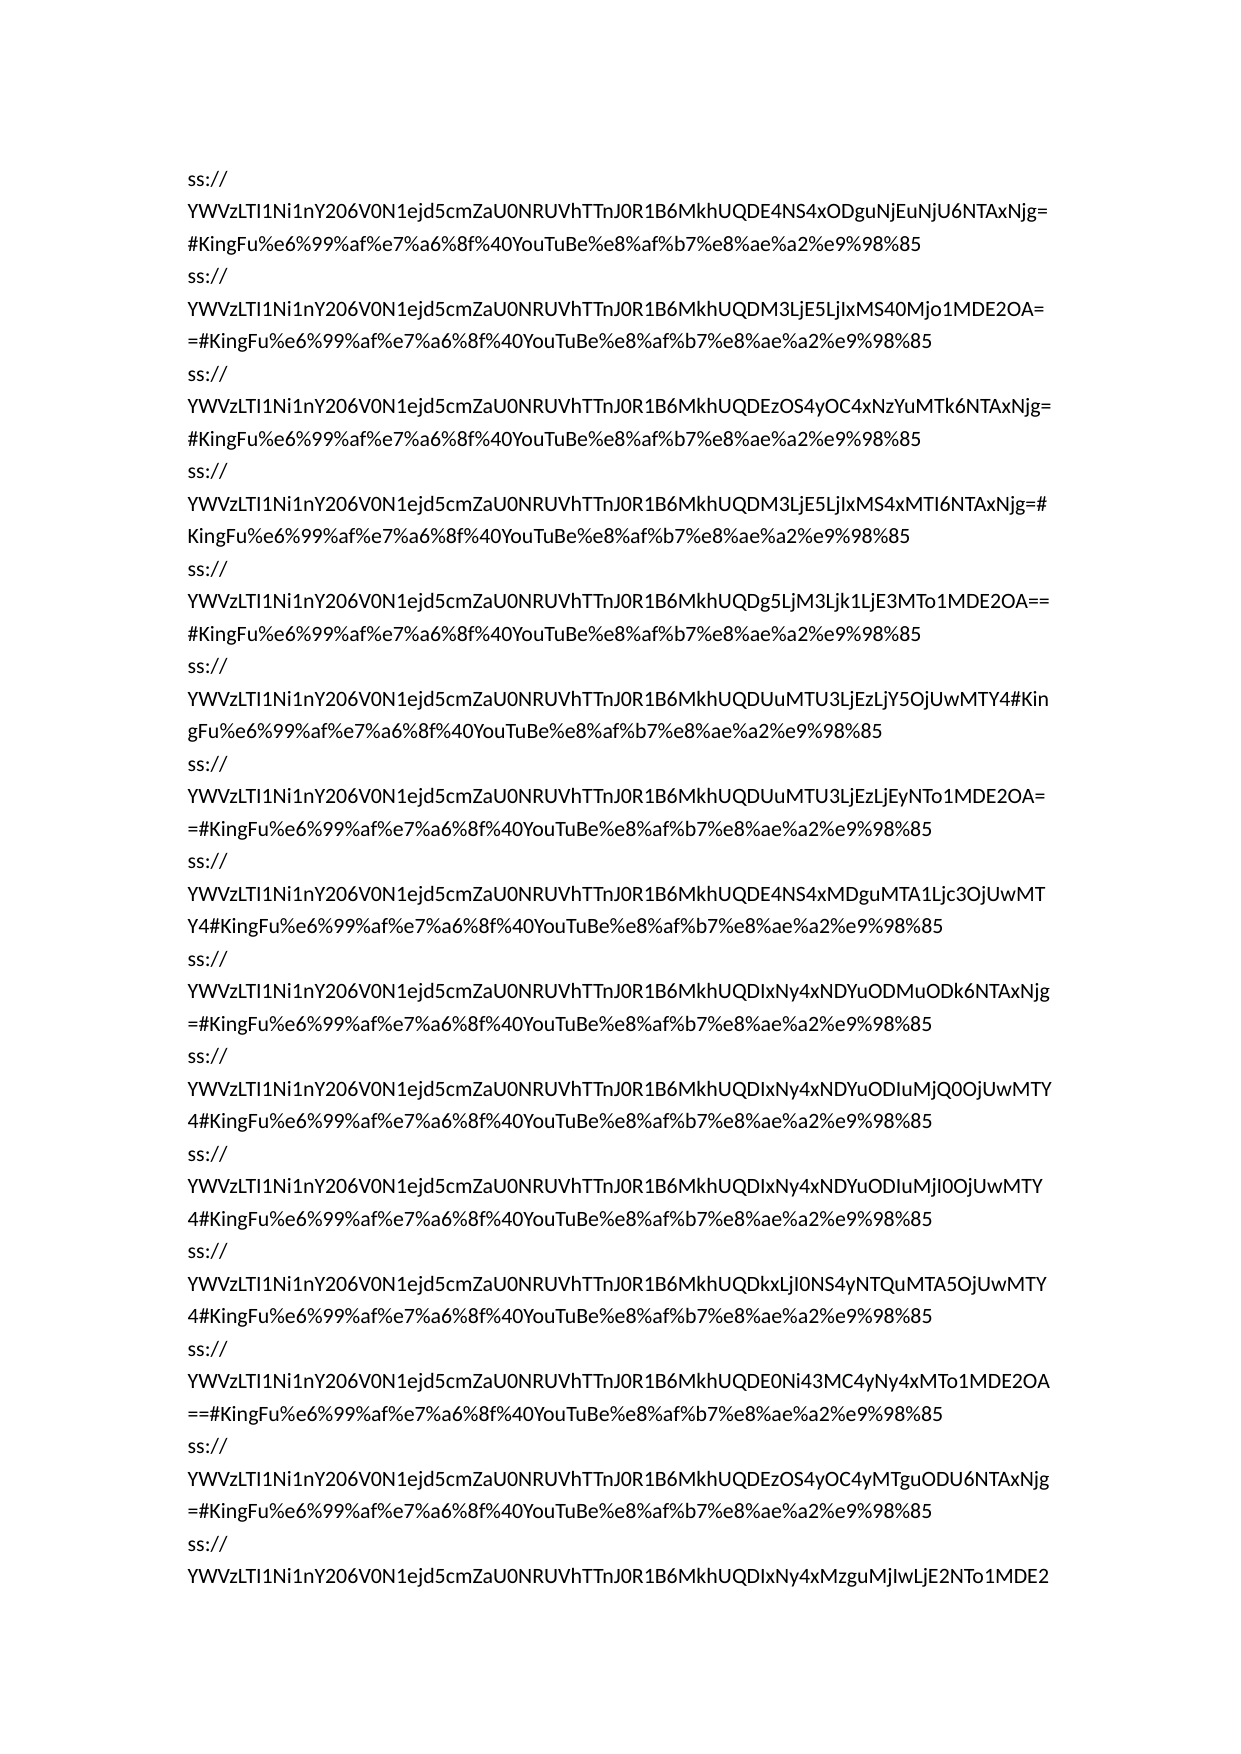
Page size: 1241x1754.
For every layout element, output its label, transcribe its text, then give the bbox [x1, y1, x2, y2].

text ss://YWVzLTI1Ni1nY206V0N1ejd5cmZaU0NRUVhTTnJ0R1B6MkhUQDIxNy4xNDYuODIuMjQ0OjUwMTY4#KingFu%e6%99%af%e7%a6%8f%40YouTuBe%e8%af%b7%e8%ae%a2%e9%98%85 [187, 1039, 1053, 1137]
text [187, 1527, 1053, 1592]
text ss://YWVzLTI1Ni1nY206V0N1ejd5cmZaU0NRUVhTTnJ0R1B6MkhUQDE0Ni43MC4yNy4xMTo1MDE2OA==#KingFu%e6%99%af%e7%a6%8f%40YouTuBe%e8%af%b7%e8%ae%a2%e9%98%85 [187, 1332, 1053, 1429]
text ss://YWVzLTI1Ni1nY206V0N1ejd5cmZaU0NRUVhTTnJ0R1B6MkhUQDUuMTU3LjEzLjEyNTo1MDE2OA==#KingFu%e6%99%af%e7%a6%8f%40YouTuBe%e8%af%b7%e8%ae%a2%e9%98%85 [187, 747, 1053, 844]
text ss://YWVzLTI1Ni1nY206V0N1ejd5cmZaU0NRUVhTTnJ0R1B6MkhUQDE4NS4xMDguMTA1Ljc3OjUwMTY4#KingFu%e6%99%af%e7%a6%8f%40YouTuBe%e8%af%b7%e8%ae%a2%e9%98%85 [187, 844, 1053, 942]
text ss://YWVzLTI1Ni1nY206V0N1ejd5cmZaU0NRUVhTTnJ0R1B6MkhUQDE4NS4xODguNjEuNjU6NTAxNjg=#KingFu%e6%99%af%e7%a6%8f%40YouTuBe%e8%af%b7%e8%ae%a2%e9%98%85 [187, 162, 1053, 259]
text ss://YWVzLTI1Ni1nY206V0N1ejd5cmZaU0NRUVhTTnJ0R1B6MkhUQDIxNy4xNDYuODMuODk6NTAxNjg=#KingFu%e6%99%af%e7%a6%8f%40YouTuBe%e8%af%b7%e8%ae%a2%e9%98%85 [187, 942, 1053, 1039]
text ss://YWVzLTI1Ni1nY206V0N1ejd5cmZaU0NRUVhTTnJ0R1B6MkhUQDg5LjM3Ljk1LjE3MTo1MDE2OA==#KingFu%e6%99%af%e7%a6%8f%40YouTuBe%e8%af%b7%e8%ae%a2%e9%98%85 [187, 552, 1053, 649]
text ss://YWVzLTI1Ni1nY206V0N1ejd5cmZaU0NRUVhTTnJ0R1B6MkhUQDEzOS4yOC4xNzYuMTk6NTAxNjg=#KingFu%e6%99%af%e7%a6%8f%40YouTuBe%e8%af%b7%e8%ae%a2%e9%98%85 [187, 357, 1053, 454]
text ss://YWVzLTI1Ni1nY206V0N1ejd5cmZaU0NRUVhTTnJ0R1B6MkhUQDUuMTU3LjEzLjY5OjUwMTY4#KingFu%e6%99%af%e7%a6%8f%40YouTuBe%e8%af%b7%e8%ae%a2%e9%98%85 [187, 649, 1053, 747]
text ss://YWVzLTI1Ni1nY206V0N1ejd5cmZaU0NRUVhTTnJ0R1B6MkhUQDEzOS4yOC4yMTguODU6NTAxNjg=#KingFu%e6%99%af%e7%a6%8f%40YouTuBe%e8%af%b7%e8%ae%a2%e9%98%85 [187, 1429, 1053, 1527]
text ss://YWVzLTI1Ni1nY206V0N1ejd5cmZaU0NRUVhTTnJ0R1B6MkhUQDkxLjI0NS4yNTQuMTA5OjUwMTY4#KingFu%e6%99%af%e7%a6%8f%40YouTuBe%e8%af%b7%e8%ae%a2%e9%98%85 [187, 1234, 1053, 1332]
text ss://YWVzLTI1Ni1nY206V0N1ejd5cmZaU0NRUVhTTnJ0R1B6MkhUQDIxNy4xNDYuODIuMjI0OjUwMTY4#KingFu%e6%99%af%e7%a6%8f%40YouTuBe%e8%af%b7%e8%ae%a2%e9%98%85 [187, 1137, 1053, 1234]
text ss://YWVzLTI1Ni1nY206V0N1ejd5cmZaU0NRUVhTTnJ0R1B6MkhUQDM3LjE5LjIxMS4xMTI6NTAxNjg=#KingFu%e6%99%af%e7%a6%8f%40YouTuBe%e8%af%b7%e8%ae%a2%e9%98%85 [187, 454, 1053, 552]
text ss://YWVzLTI1Ni1nY206V0N1ejd5cmZaU0NRUVhTTnJ0R1B6MkhUQDM3LjE5LjIxMS40Mjo1MDE2OA==#KingFu%e6%99%af%e7%a6%8f%40YouTuBe%e8%af%b7%e8%ae%a2%e9%98%85 [187, 259, 1053, 357]
